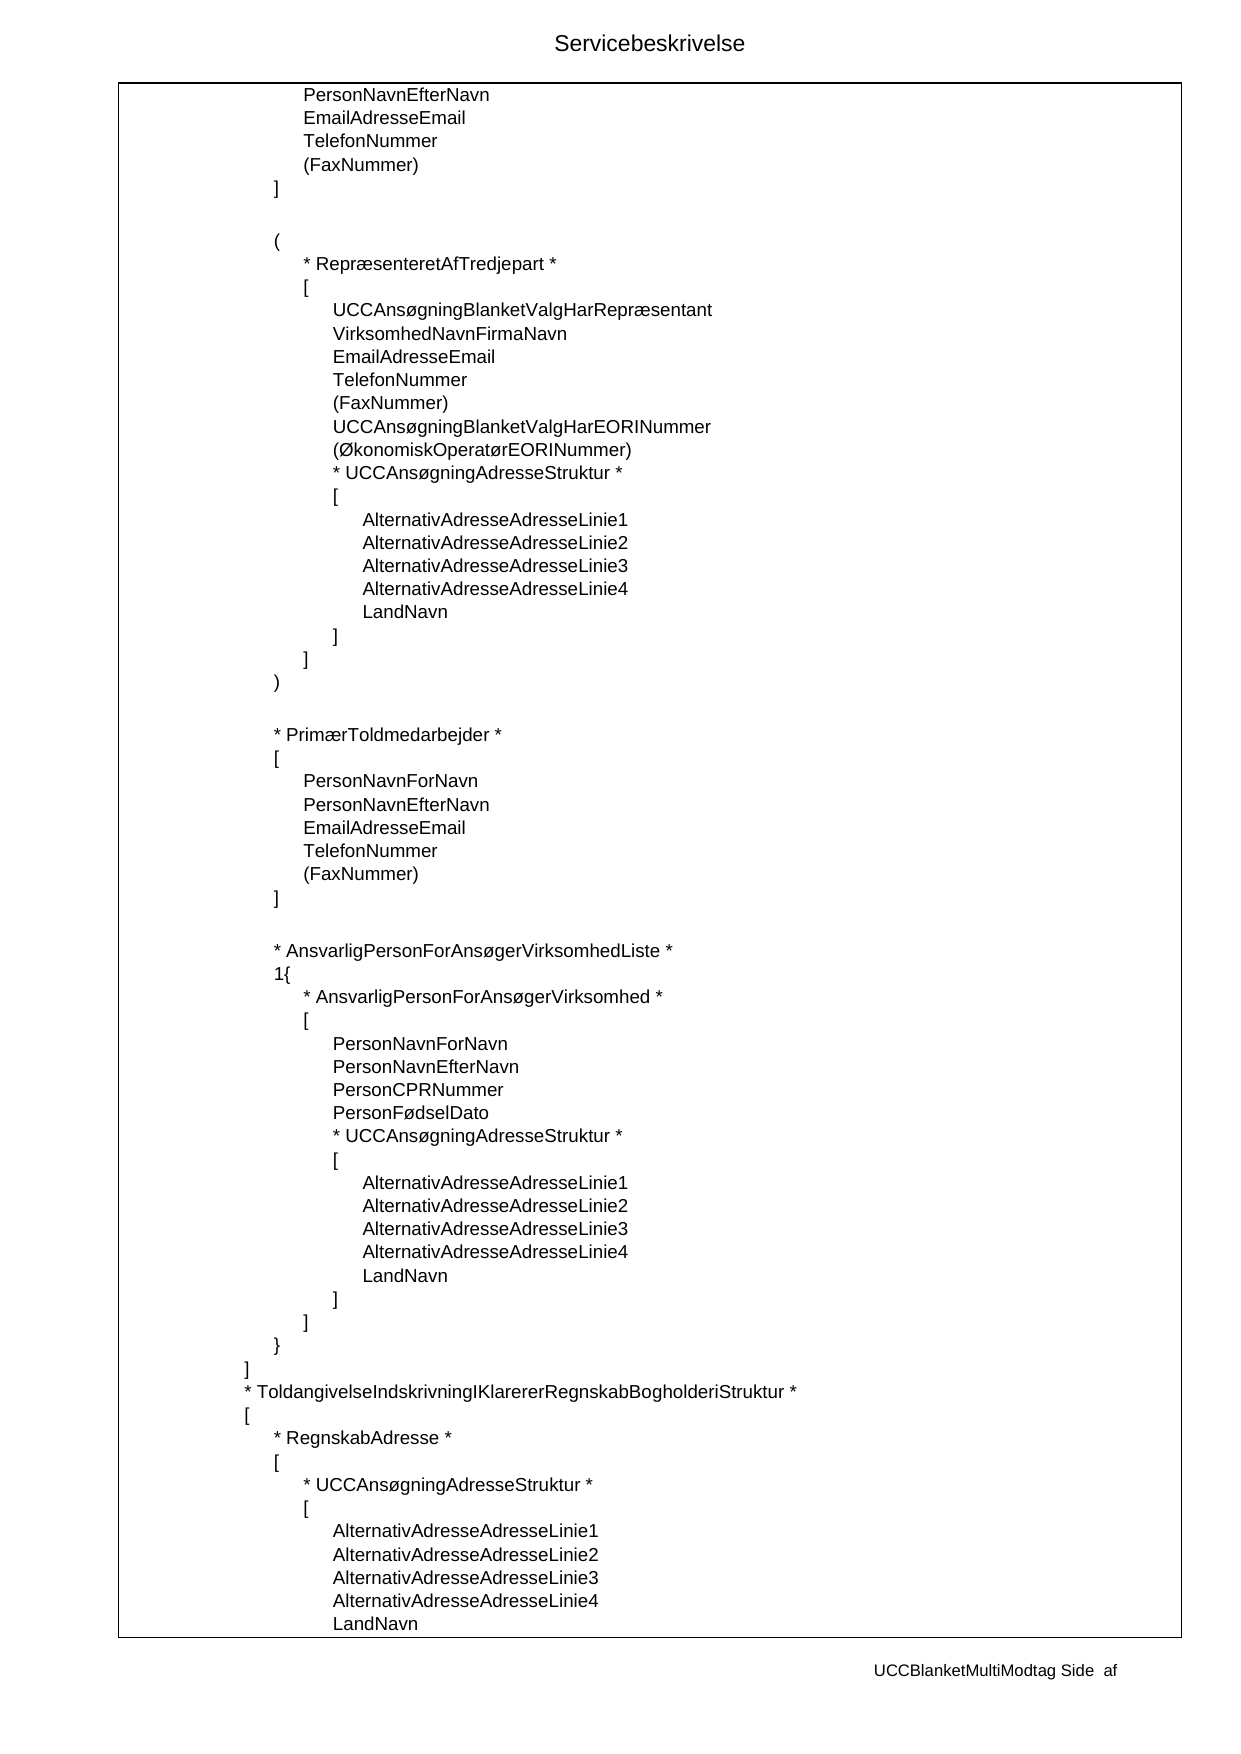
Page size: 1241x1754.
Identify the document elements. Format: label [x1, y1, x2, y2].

table_cell [119, 84, 1181, 1637]
